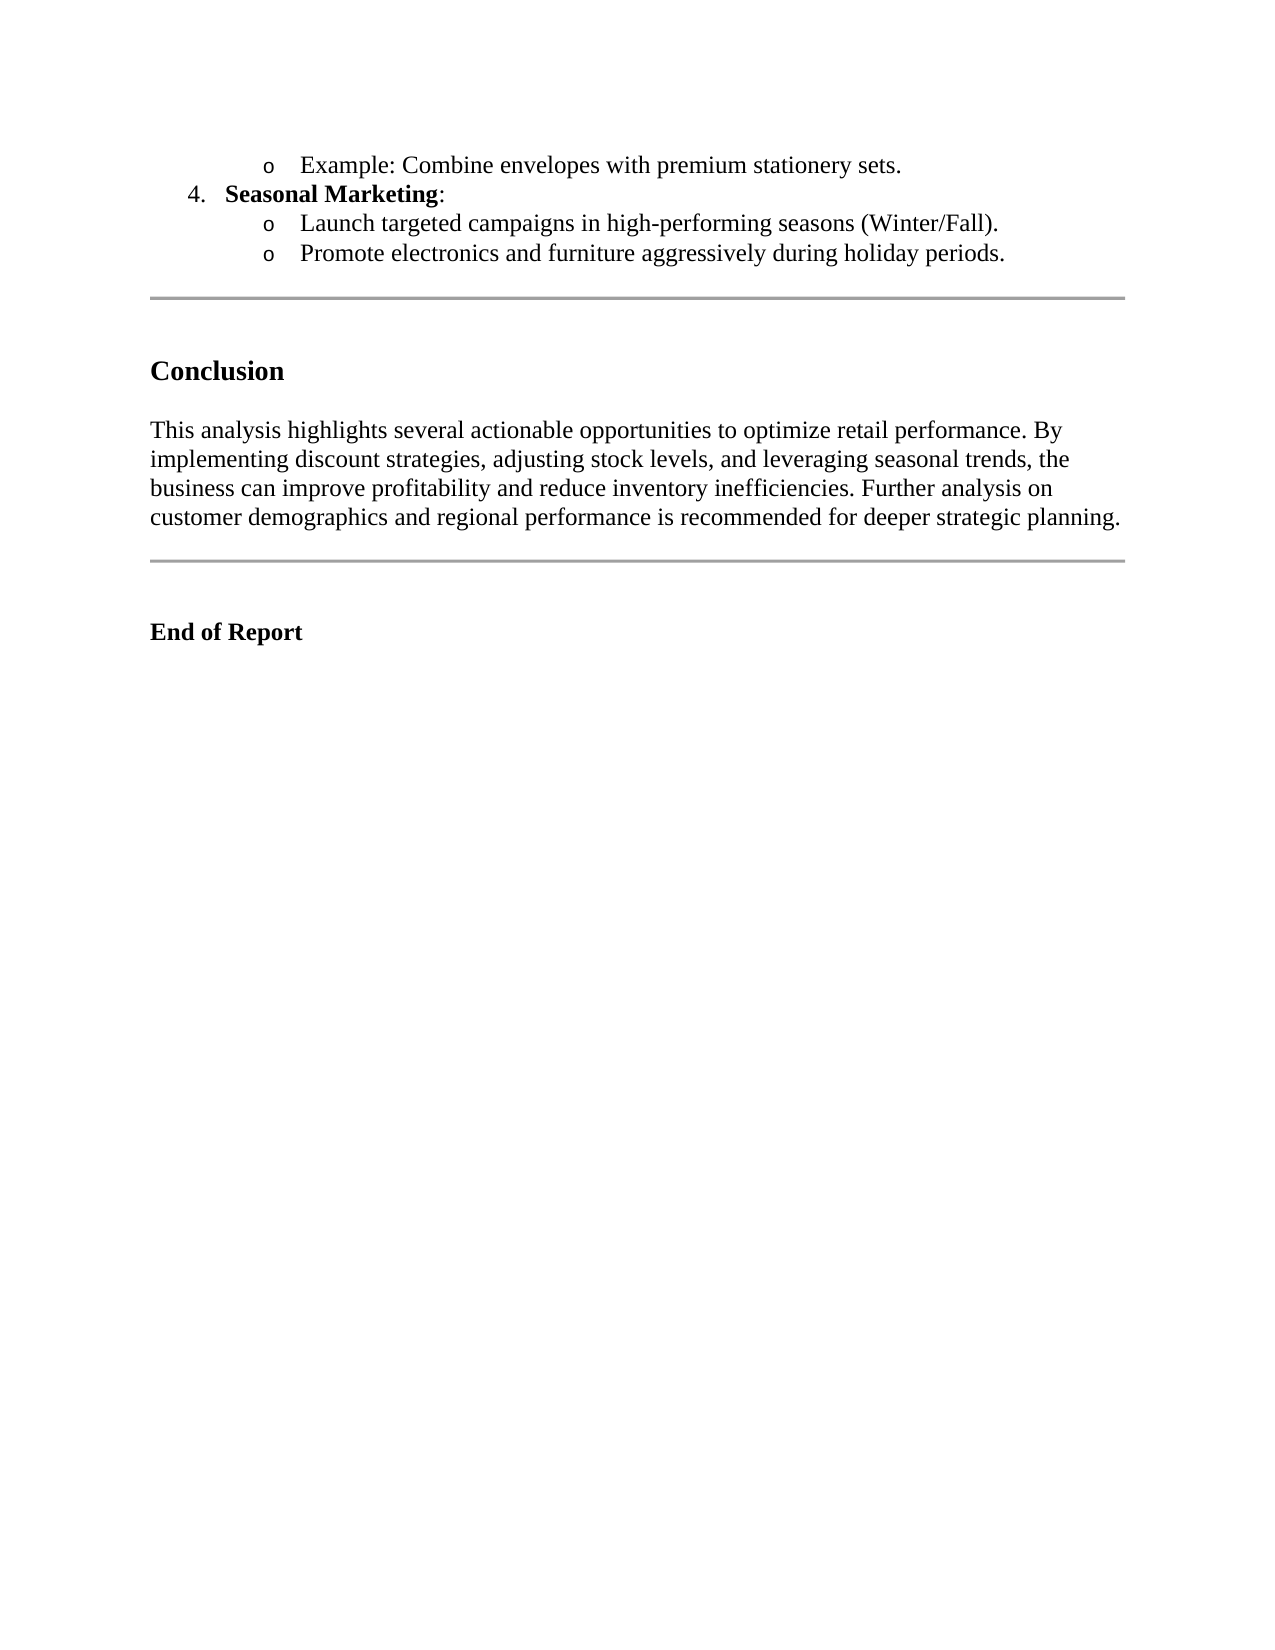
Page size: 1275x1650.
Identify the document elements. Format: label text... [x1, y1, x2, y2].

text This analysis highlights several actionable opportunities to optimize retail performance. By implementing discount strategies, adjusting stock levels, and leveraging seasonal trends, the business can improve profitability and reduce inventory inefficiencies. Further analysis on customer demographics and regional performance is recommended for deeper strategic planning. [150, 415, 1125, 530]
list Example: Combine envelopes with premium stationery sets. [262, 150, 1125, 179]
text End of Report [150, 617, 1125, 646]
list Promote electronics and furniture aggressively during holiday periods. [262, 238, 1125, 267]
text Conclusion [150, 354, 1125, 386]
list Seasonal Marketing: [187, 179, 1125, 208]
list Launch targeted campaigns in high-performing seasons (Winter/Fall). [262, 208, 1125, 238]
